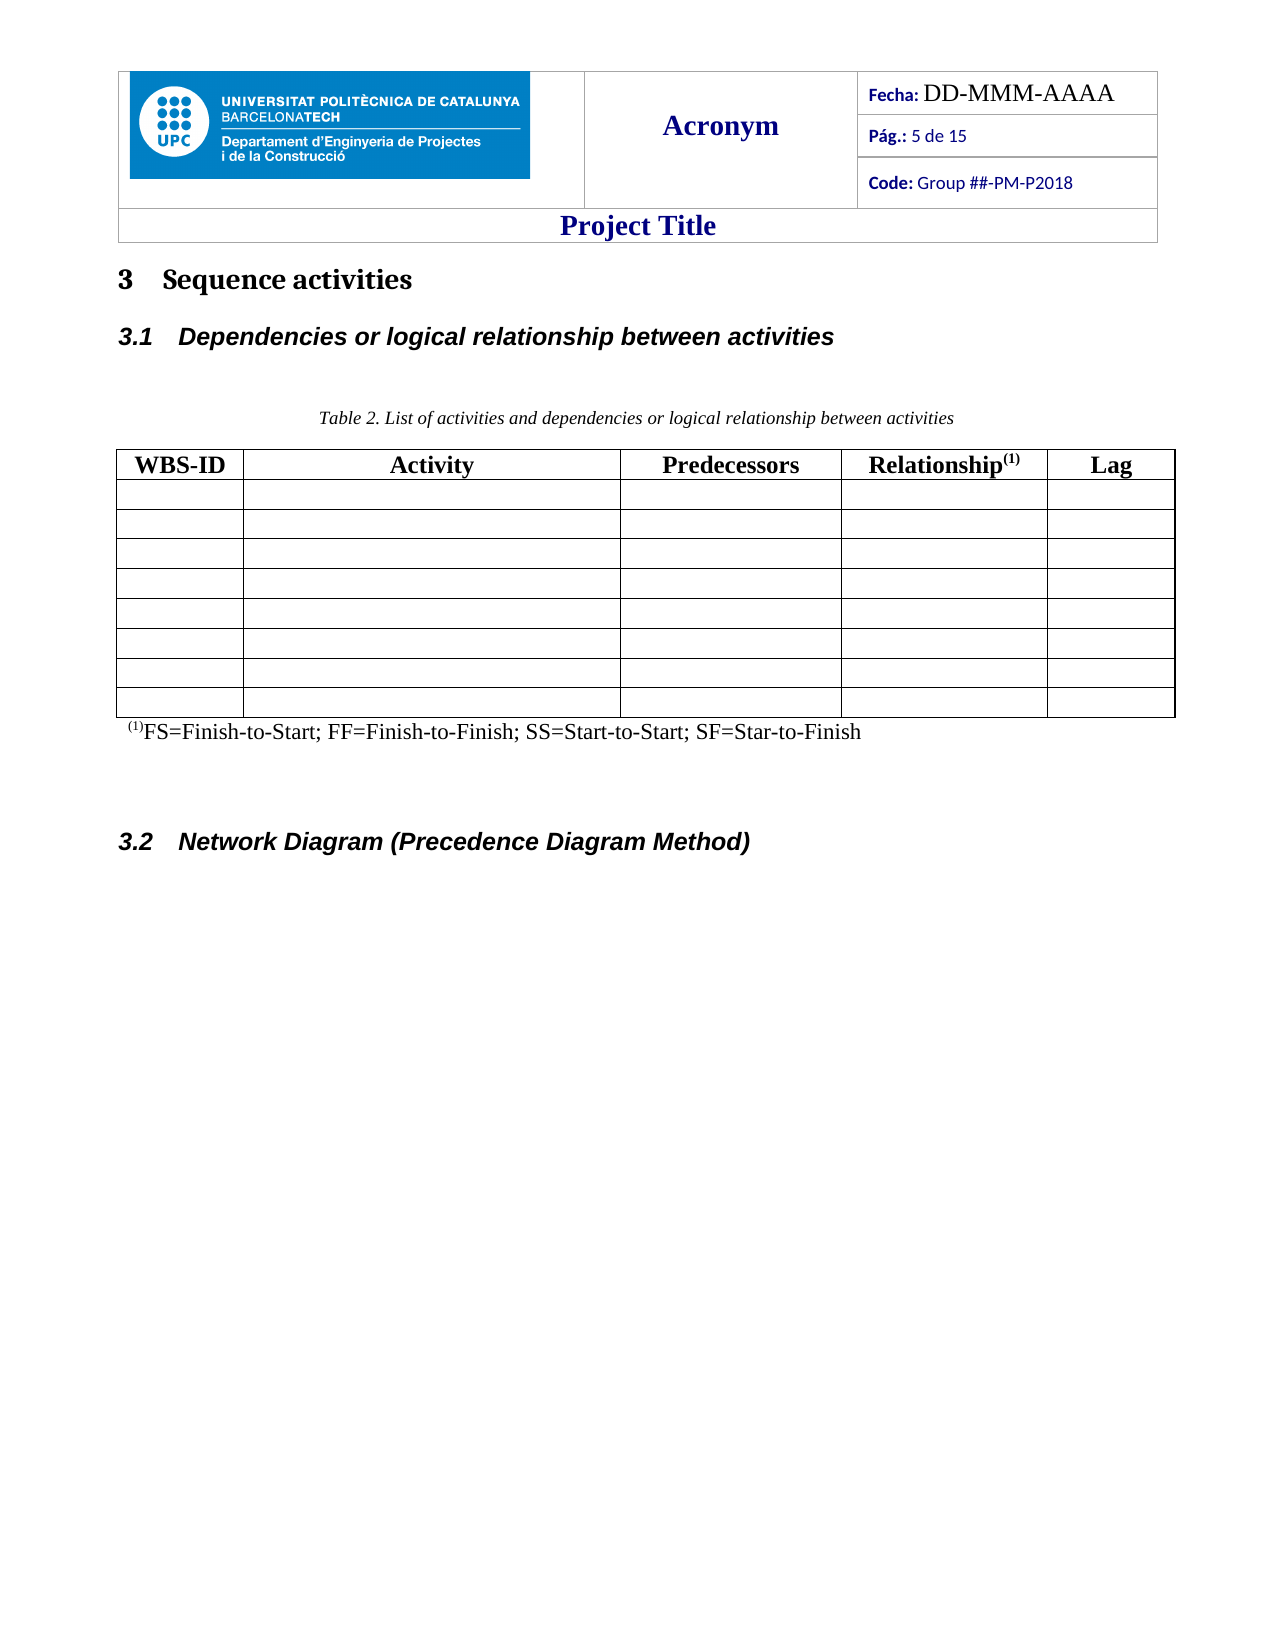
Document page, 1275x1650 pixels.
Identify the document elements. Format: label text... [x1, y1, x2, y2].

table_cell [621, 629, 841, 657]
table_cell [621, 569, 841, 598]
table_cell [117, 688, 243, 717]
table_cell [117, 510, 243, 538]
table_cell [621, 659, 841, 687]
table_cell [842, 599, 1047, 628]
table_cell [842, 659, 1047, 687]
table_cell [842, 688, 1047, 717]
table_cell [117, 569, 243, 598]
table_cell [621, 510, 841, 538]
subtitle Network Diagram (Precedence Diagram Method) [118, 827, 1157, 856]
picture [129, 71, 531, 179]
table_cell [621, 539, 841, 568]
table_cell [117, 480, 243, 508]
table_cell (1)FS=Finish-to-Start; FF=Finish-to-Finish; SS=Start-to-Start; SF=Star-to-Finish [117, 718, 1175, 744]
table_cell [244, 510, 620, 538]
table_cell [842, 480, 1047, 508]
table_cell [117, 539, 243, 568]
table_cell [1048, 480, 1174, 508]
table_cell [1048, 629, 1174, 657]
table_cell [244, 480, 620, 508]
table_cell [842, 539, 1047, 568]
table_cell [244, 629, 620, 657]
table_cell [1048, 569, 1174, 598]
table_cell [621, 688, 841, 717]
table_cell [842, 569, 1047, 598]
table_cell [244, 688, 620, 717]
subtitle Sequence activities [118, 263, 1157, 297]
subtitle Dependencies or logical relationship between activities [118, 322, 1157, 351]
table_cell [621, 599, 841, 628]
table_header WBS-ID [117, 450, 243, 479]
table_header Lag [1048, 450, 1174, 479]
table_header Activity [244, 450, 620, 479]
table_header Predecessors [621, 450, 841, 479]
table_header Relationship(1) [842, 450, 1047, 479]
table_cell [621, 480, 841, 508]
table_cell [117, 599, 243, 628]
table_cell [1048, 659, 1174, 687]
table_cell [842, 510, 1047, 538]
table_cell [842, 629, 1047, 657]
table_cell [1048, 688, 1174, 717]
table_cell [117, 659, 243, 687]
table_cell [1048, 510, 1174, 538]
table_cell [244, 599, 620, 628]
table_cell [117, 629, 243, 657]
table_cell [244, 659, 620, 687]
table_cell [1048, 599, 1174, 628]
table_cell [244, 569, 620, 598]
text Table 2. List of activities and dependencies or logical relationship between activities [118, 407, 1157, 428]
table_cell [244, 539, 620, 568]
table_cell [1048, 539, 1174, 568]
